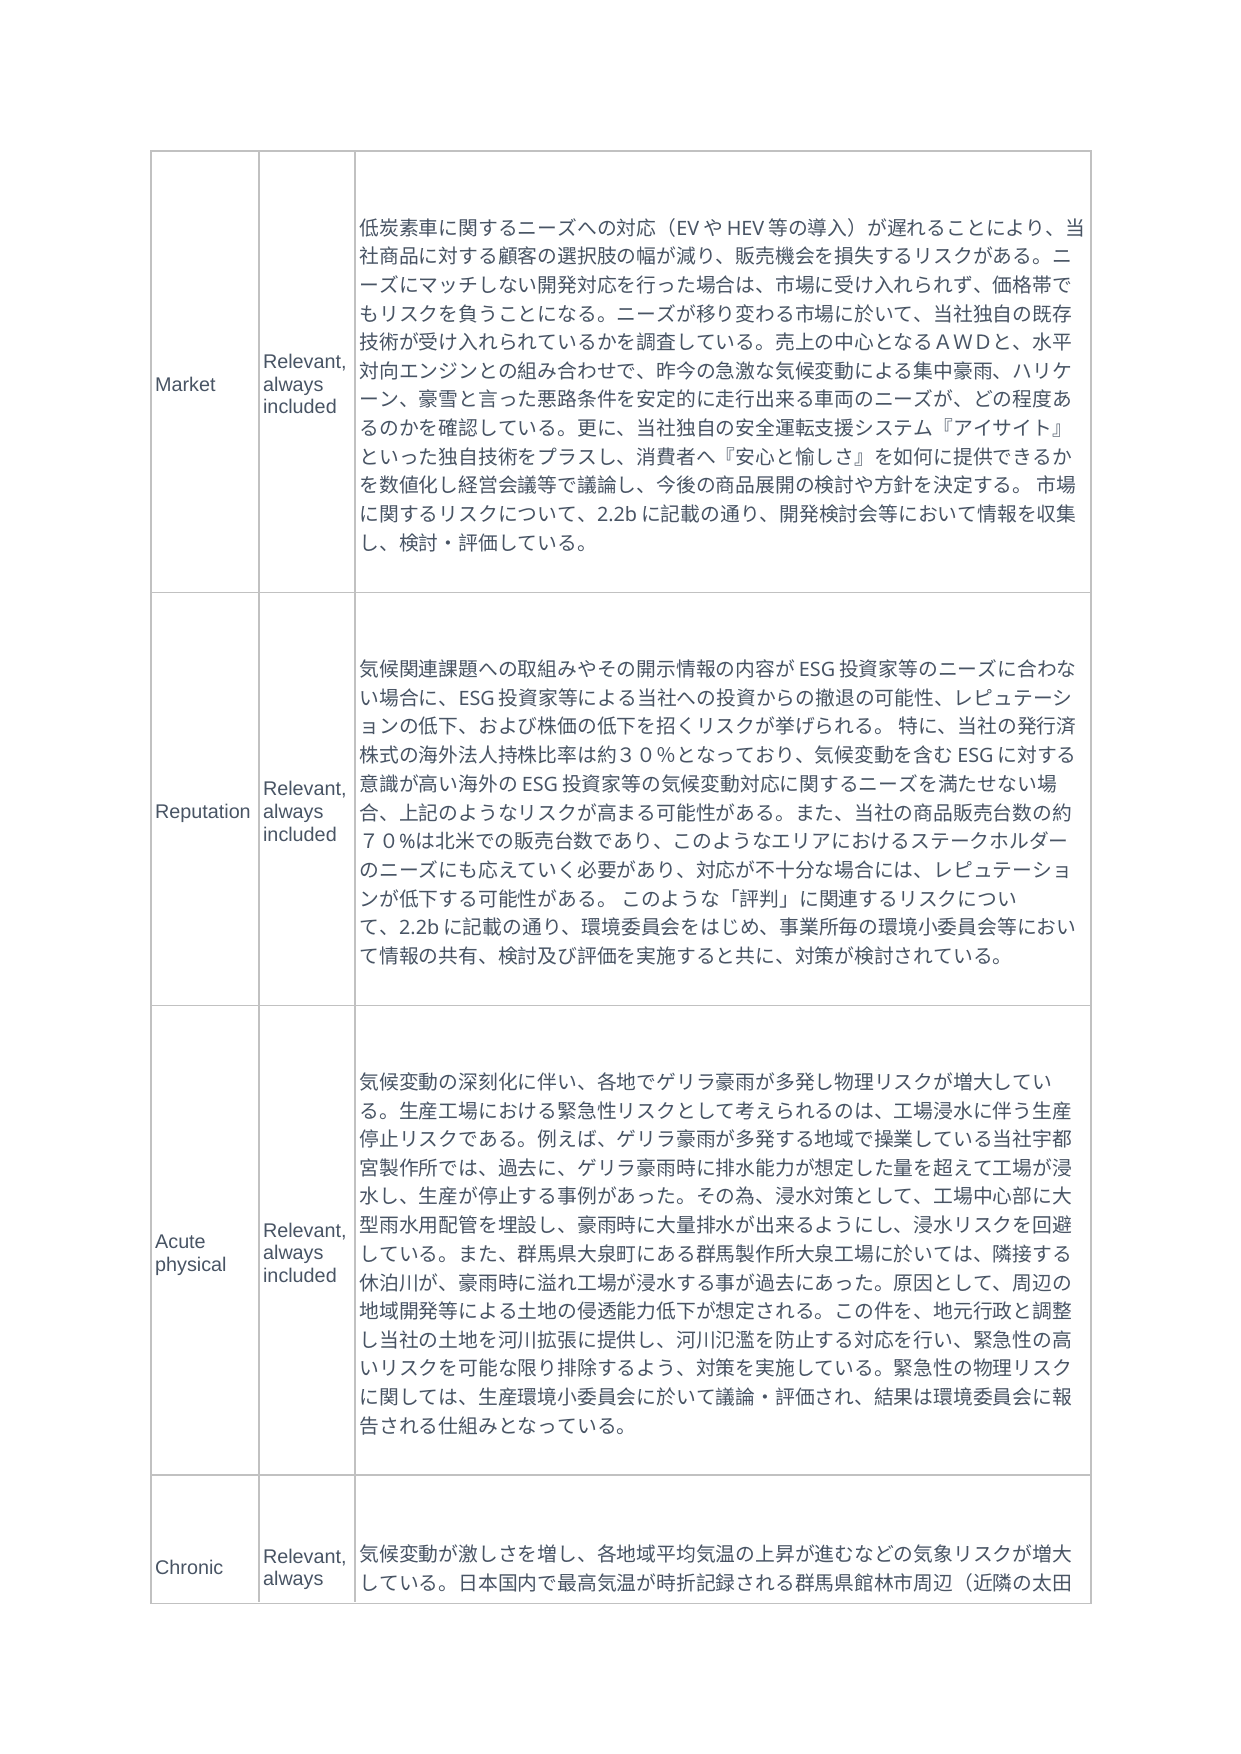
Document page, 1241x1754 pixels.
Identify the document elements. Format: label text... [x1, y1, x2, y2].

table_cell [356, 1476, 1090, 1602]
table_cell Market [152, 152, 258, 591]
table_cell 気候変動の深刻化に伴い、各地でゲリラ豪雨が多発し物理リスクが増大している。生産工場における緊急性リスクとして考えられるのは、工場浸水に伴う生産停止リスクである。例えば、ゲリラ豪雨が多発する地域で操業している当社宇都宮製作所では、過去に、ゲリラ豪雨時に排水能力が想定した量を超えて工場が浸水し、生産が停止する事例があった。その為、浸水対策として、工場中心部に大型雨水用配管を埋設し、豪雨時に大量排水が出来るようにし、浸水リスクを回避している。また、群馬県大泉町にある群馬製作所大泉工場に於いては、隣接する休泊川が、豪雨時に溢れ工場が浸水する事が過去にあった。原因として、周辺の地域開発等による土地の侵透能力低下が想定される。この件を、地元行政と調整し当社の土地を河川拡張に提供し、河川氾濫を防止する対応を行い、緊急性の高いリスクを可能な限り排除するよう、対策を実施している。緊急性の物理リスクに関しては、生産環境小委員会に於いて議論・評価され、結果は環境委員会に報告される仕組みとなっている。 [356, 1006, 1090, 1474]
table_cell Acute physical [152, 1006, 258, 1474]
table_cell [260, 1476, 354, 1602]
table_cell Chronic physical [152, 1476, 258, 1602]
table_cell Relevant, always included [260, 593, 354, 1004]
table_cell 低炭素車に関するニーズへの対応（EVやHEV等の導入）が遅れることにより、当社商品に対する顧客の選択肢の幅が減り、販売機会を損失するリスクがある。ニーズにマッチしない開発対応を行った場合は、市場に受け入れられず、価格帯でもリスクを負うことになる。ニーズが移り変わる市場に於いて、当社独自の既存技術が受け入れられているかを調査している。売上の中心となるＡＷＤと、水平対向エンジンとの組み合わせで、昨今の急激な気候変動による集中豪雨、ハリケーン、豪雪と言った悪路条件を安定的に走行出来る車両のニーズが、どの程度あるのかを確認している。更に、当社独自の安全運転支援システム『アイサイト』といった独自技術をプラスし、消費者へ『安心と愉しさ』を如何に提供できるかを数値化し経営会議等で議論し、今後の商品展開の検討や方針を決定する。 市場に関するリスクについて、2.2bに記載の通り、開発検討会等において情報を収集し、検討・評価している。 [356, 152, 1090, 591]
table_cell Reputation [152, 593, 258, 1004]
table_cell Relevant, always included [260, 1006, 354, 1474]
table_cell 気候関連課題への取組みやその開示情報の内容がESG投資家等のニーズに合わない場合に、ESG投資家等による当社への投資からの撤退の可能性、レピュテーションの低下、および株価の低下を招くリスクが挙げられる。 特に、当社の発行済株式の海外法人持株比率は約３０％となっており、気候変動を含むESGに対する意識が高い海外のESG投資家等の気候変動対応に関するニーズを満たせない場合、上記のようなリスクが高まる可能性がある。また、当社の商品販売台数の約７０%は北米での販売台数であり、このようなエリアにおけるステークホルダーのニーズにも応えていく必要があり、対応が不十分な場合には、レピュテーションが低下する可能性がある。 このような「評判」に関連するリスクについて、2.2bに記載の通り、環境委員会をはじめ、事業所毎の環境小委員会等において情報の共有、検討及び評価を実施すると共に、対策が検討されている。 [356, 593, 1090, 1004]
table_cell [260, 152, 354, 591]
